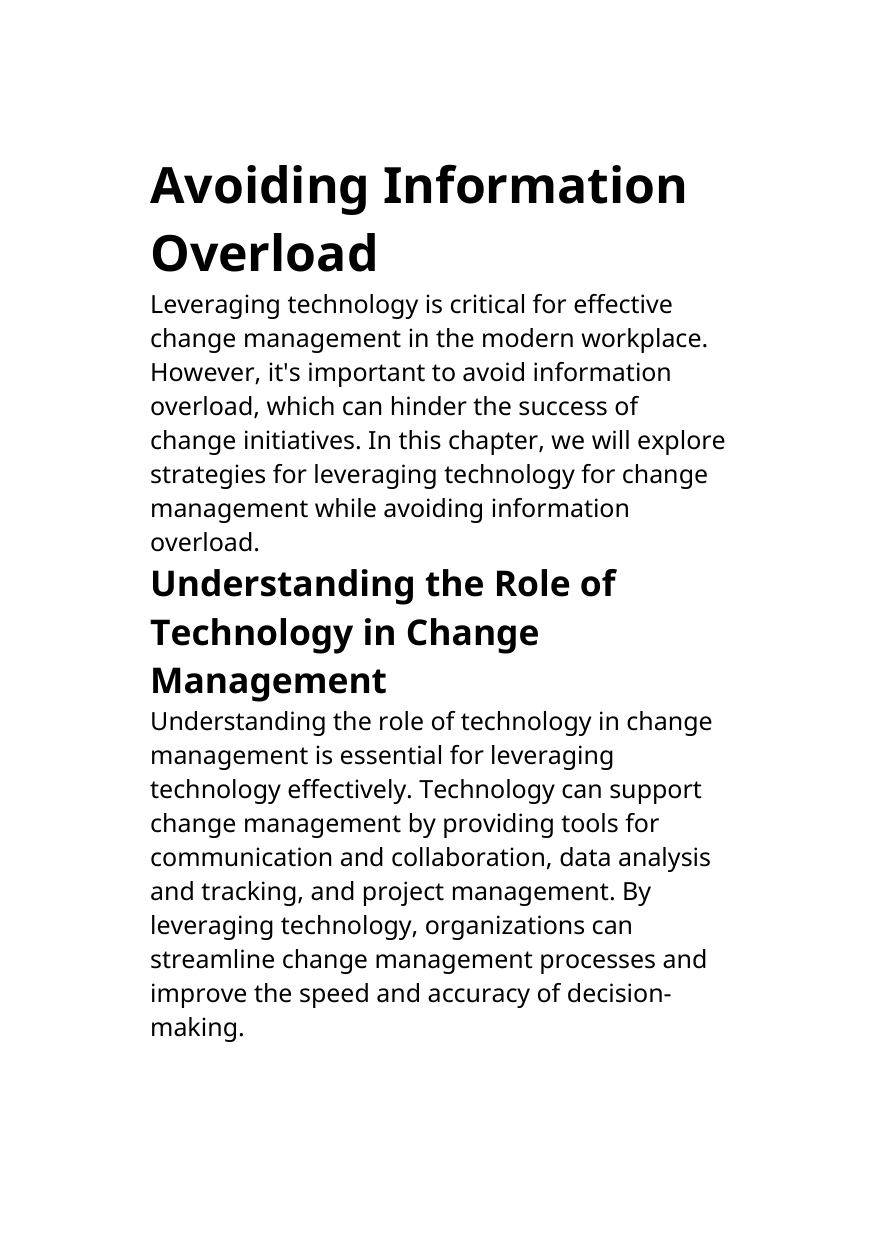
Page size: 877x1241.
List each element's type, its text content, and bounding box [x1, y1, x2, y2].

subtitle Understanding the Role of Technology in Change Management [150, 559, 727, 703]
text Leveraging technology is critical for effective change management in the modern workplace. However, it's important to avoid information overload, which can hinder the success of change initiatives. In this chapter, we will explore strategies for leveraging technology for change management while avoiding information overload. [150, 286, 727, 559]
subtitle Avoiding Information Overload [150, 150, 727, 286]
text Understanding the role of technology in change management is essential for leveraging technology effectively. Technology can support change management by providing tools for communication and collaboration, data analysis and tracking, and project management. By leveraging technology, organizations can streamline change management processes and improve the speed and accuracy of decision-making. [150, 703, 727, 1044]
